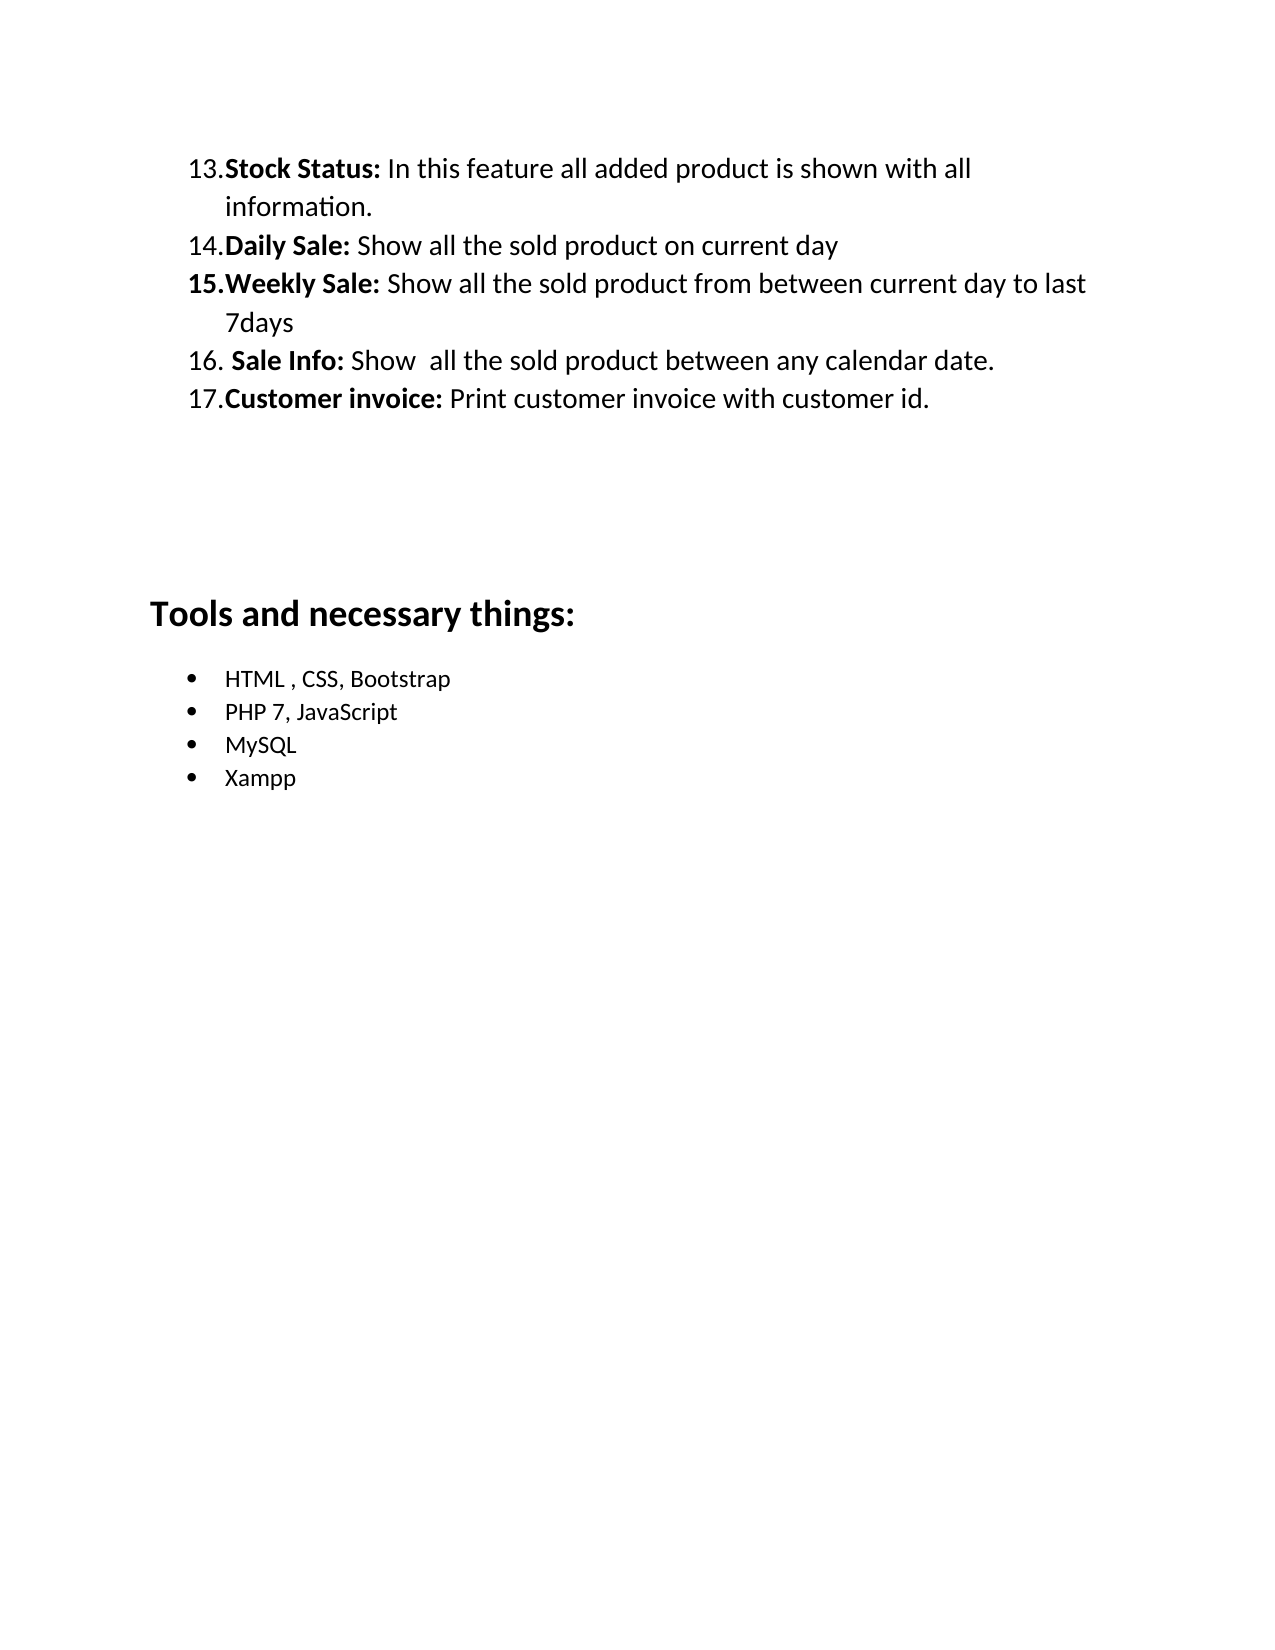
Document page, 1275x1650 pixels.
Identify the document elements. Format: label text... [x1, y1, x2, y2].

list Sale Info: Show all the sold product between any calendar date. [187, 342, 1125, 378]
list Xampp [187, 762, 1125, 792]
list HTML , CSS, Bootstrap [187, 663, 1125, 693]
list MySQL [187, 729, 1125, 759]
list PHP 7, JavaScript [187, 696, 1125, 726]
list Daily Sale: Show all the sold product on current day [187, 227, 1125, 262]
text Tools and necessary things: [150, 589, 1125, 635]
list Customer invoice: Print customer invoice with customer id. [187, 381, 1125, 416]
list Stock Status: In this feature all added product is shown with all information. [187, 150, 1125, 224]
list Weekly Sale: Show all the sold product from between current day to last 7days [187, 265, 1125, 339]
